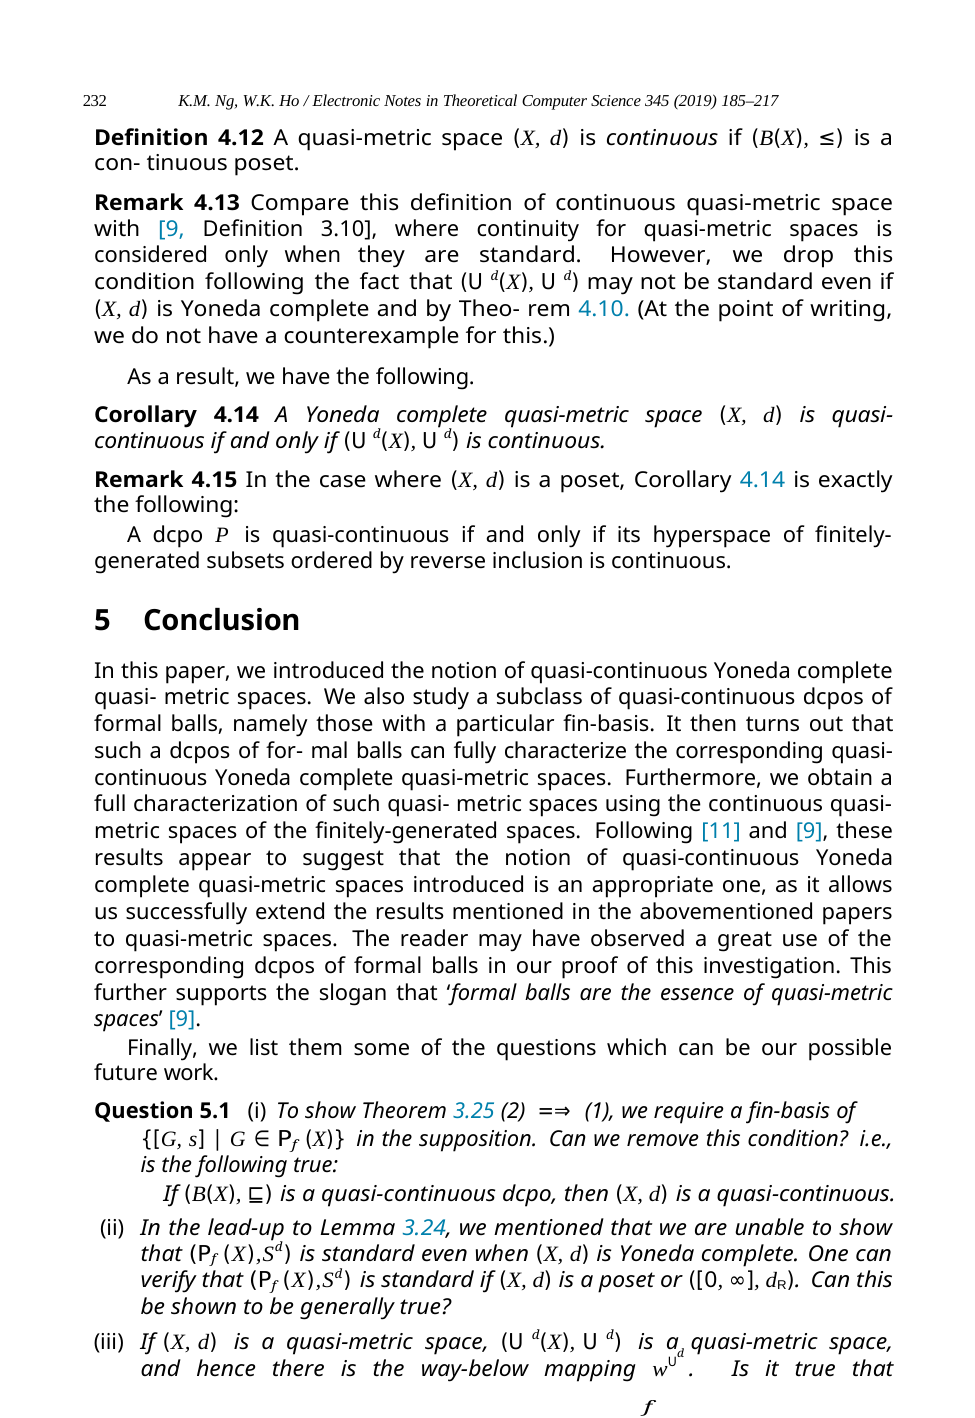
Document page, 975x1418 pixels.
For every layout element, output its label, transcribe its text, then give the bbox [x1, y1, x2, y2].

text Remark 4.13 Compare this definition of continuous quasi-metric space with [9, Definition 3.10], where continuity for quasi-metric spaces is considered only when they are standard. However, we drop this condition following the fact that (U d(X), U d) may not be standard even if (X, d) is Yoneda complete and by Theo- rem 4.10. (At the point of writing, we do not have a counterexample for this.) [94, 189, 893, 350]
text A dcpo P is quasi-continuous if and only if its hyperspace of finitely-generated subsets ordered by reverse inclusion is continuous. [94, 521, 893, 575]
subtitle Conclusion [94, 599, 914, 639]
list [93, 1331, 893, 1383]
text Remark 4.15 In the case where (X, d) is a poset, Corollary 4.14 is exactly the following: [94, 467, 893, 519]
text Finally, we list them some of the questions which can be our possible future work. [94, 1033, 893, 1087]
text If (B(X), ⊑) is a quasi-continuous dcpo, then (X, d) is a quasi-continuous. [163, 1179, 914, 1207]
text In this paper, we introduced the notion of quasi-continuous Yoneda complete quasi- metric spaces. We also study a subclass of quasi-continuous dcpos of formal balls, namely those with a particular fin-basis. It then turns out that such a dcpos of for- mal balls can fully characterize the corresponding quasi-continuous Yoneda complete quasi-metric spaces. Furthermore, we obtain a full characterization of such quasi- metric spaces using the continuous quasi-metric spaces of the finitely-generated spaces. Following [11] and [9], these results appear to suggest that the notion of quasi-continuous Yoneda complete quasi-metric spaces introduced is an appropriate one, as it allows us successfully extend the results mentioned in the abovementioned papers to quasi-metric spaces. The reader may have observed a great use of the corresponding dcpos of formal balls in our proof of this investigation. This further supports the slogan that ‘formal balls are the essence of quasi-metric spaces’ [9]. [94, 657, 893, 1033]
text {[G, s] ∣ G ∈ Pf (X)} in the supposition. Can we remove this condition? i.e., is the following true: [140, 1125, 893, 1179]
list In the lead-up to Lemma 3.24, we mentioned that we are unable to show that (Pf (X),Sd) is standard even when (X, d) is Yoneda complete. One can verify that (Pf (X),Sd) is standard if (X, d) is a poset or ([0, ∞], dR). Can this be shown to be generally true? [100, 1214, 893, 1321]
text As a result, we have the following. [127, 361, 914, 391]
text Corollary 4.14 A Yoneda complete quasi-metric space (X, d) is quasi-continuous if and only if (U d(X), U d) is continuous. [94, 402, 893, 454]
text Question 5.1 (i) To show Theorem 3.25 (2) =⇒ (1), we require a ﬁn-basis of [94, 1095, 914, 1124]
text Definition 4.12 A quasi-metric space (X, d) is continuous if (B(X), ≤) is a con- tinuous poset. [94, 124, 893, 177]
